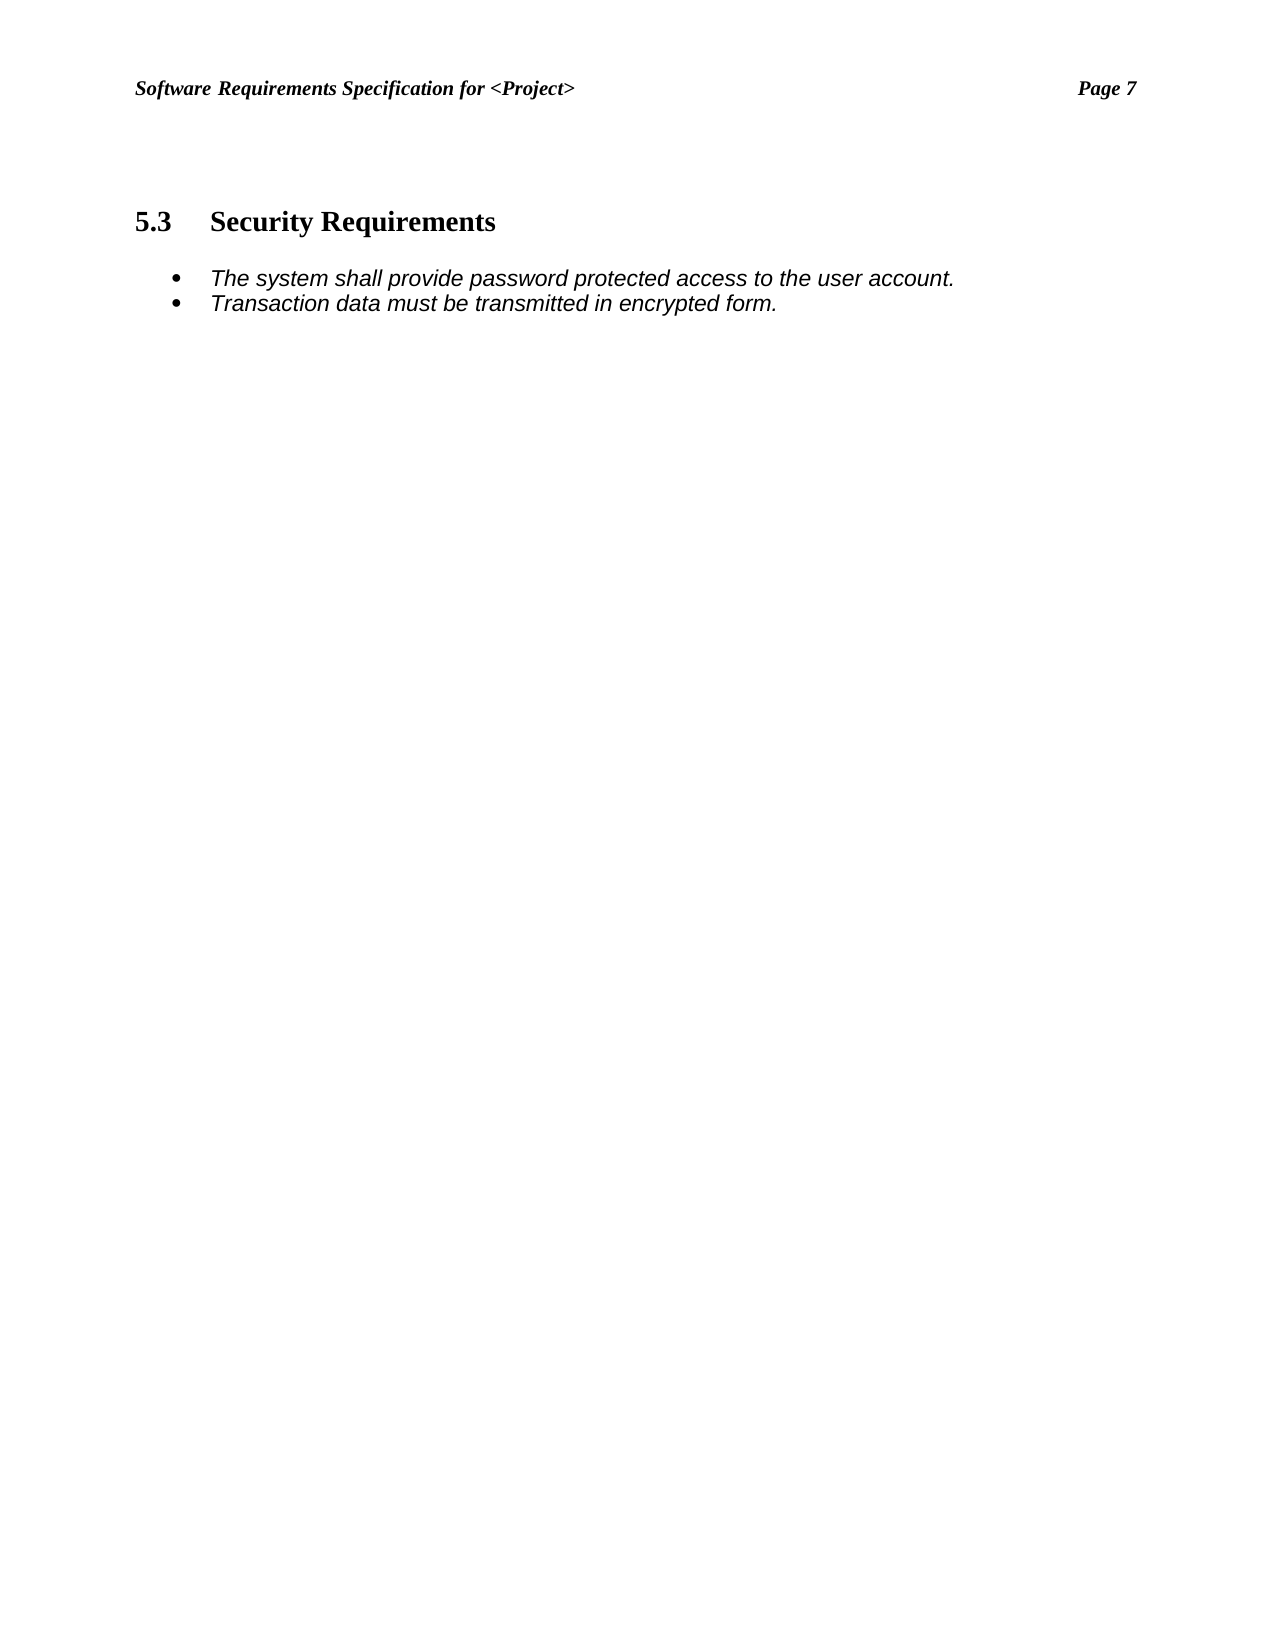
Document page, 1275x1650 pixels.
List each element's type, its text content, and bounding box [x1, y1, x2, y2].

list The system shall provide password protected access to the user account. [172, 267, 1140, 292]
list Transaction data must be transmitted in encrypted form. [172, 292, 1140, 317]
subtitle Security Requirements [135, 204, 1140, 238]
